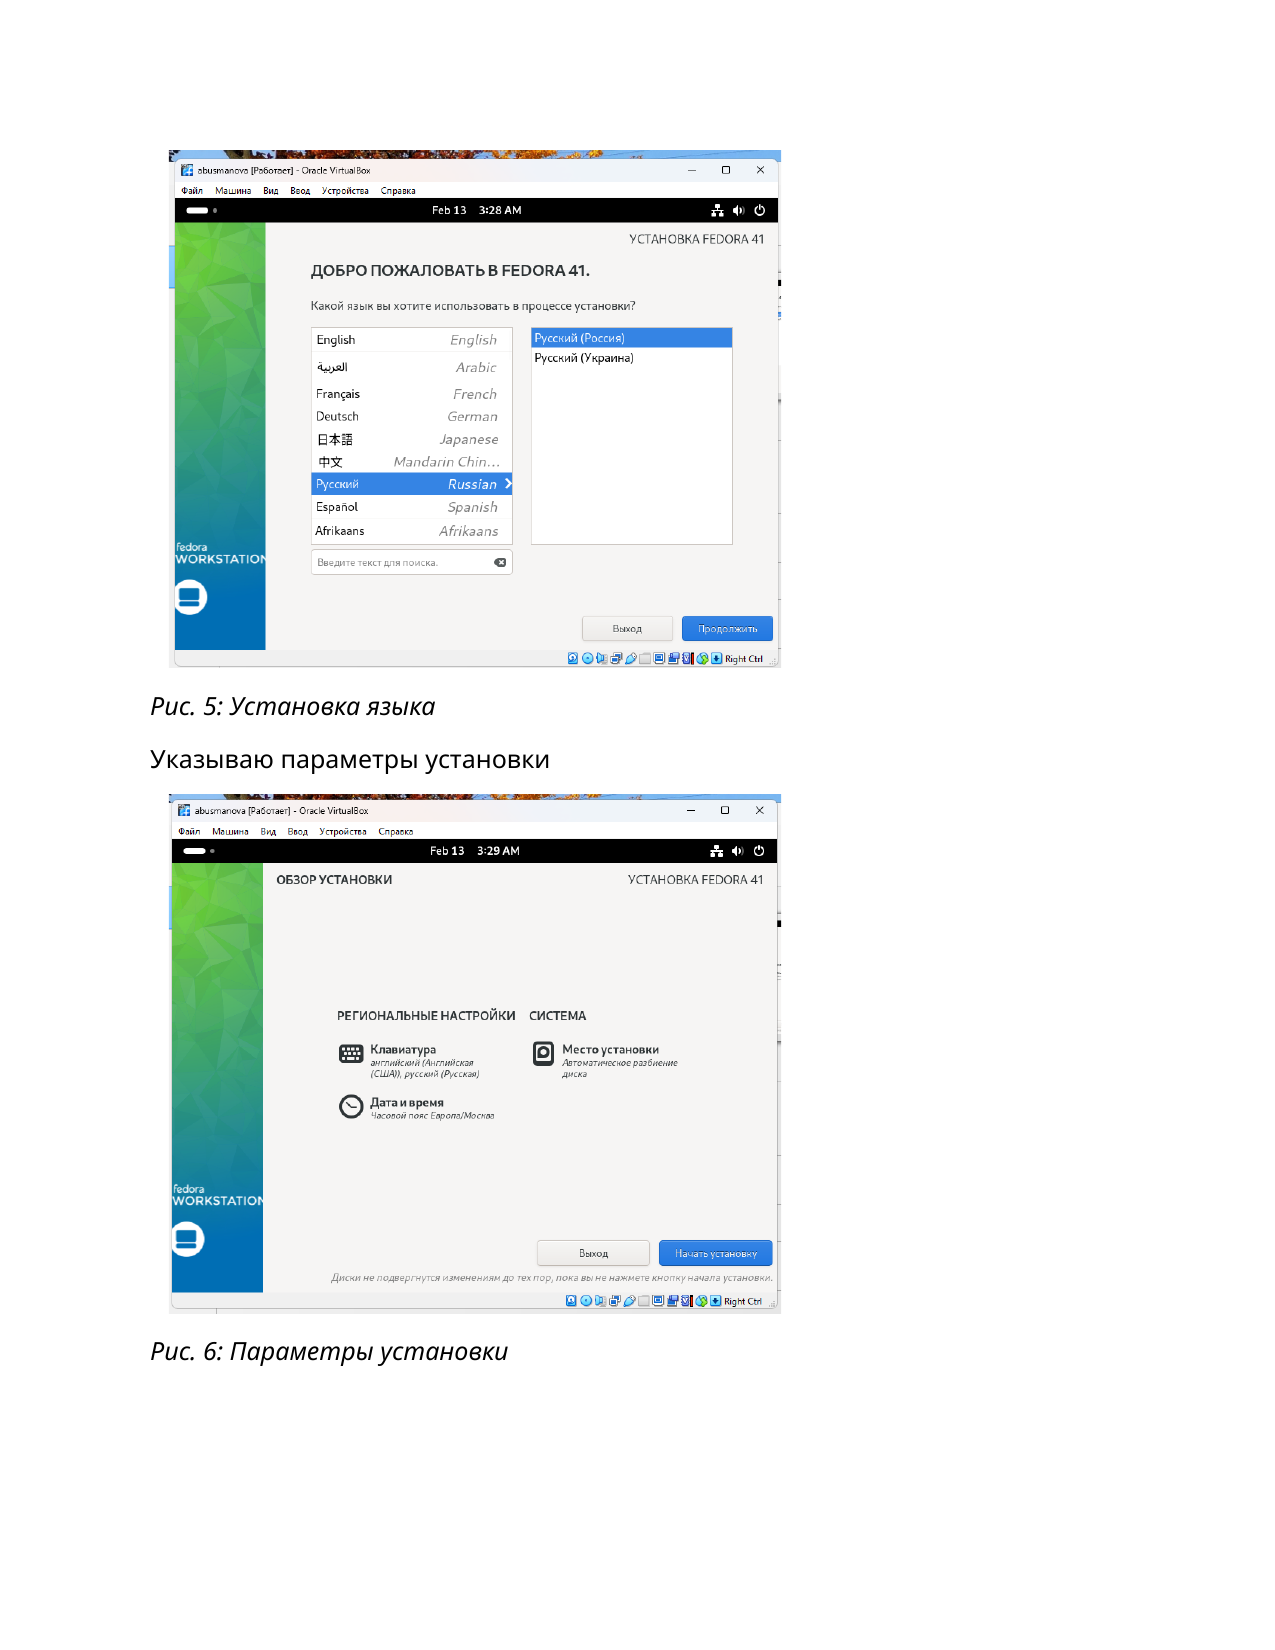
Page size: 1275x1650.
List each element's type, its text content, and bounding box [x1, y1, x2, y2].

picture [168, 150, 782, 668]
picture [168, 794, 782, 1314]
text Рис. 5: Установка языка [150, 689, 1125, 723]
text Рис. 6: Параметры установки [150, 1334, 1125, 1368]
text Указываю параметры установки [150, 741, 1125, 776]
